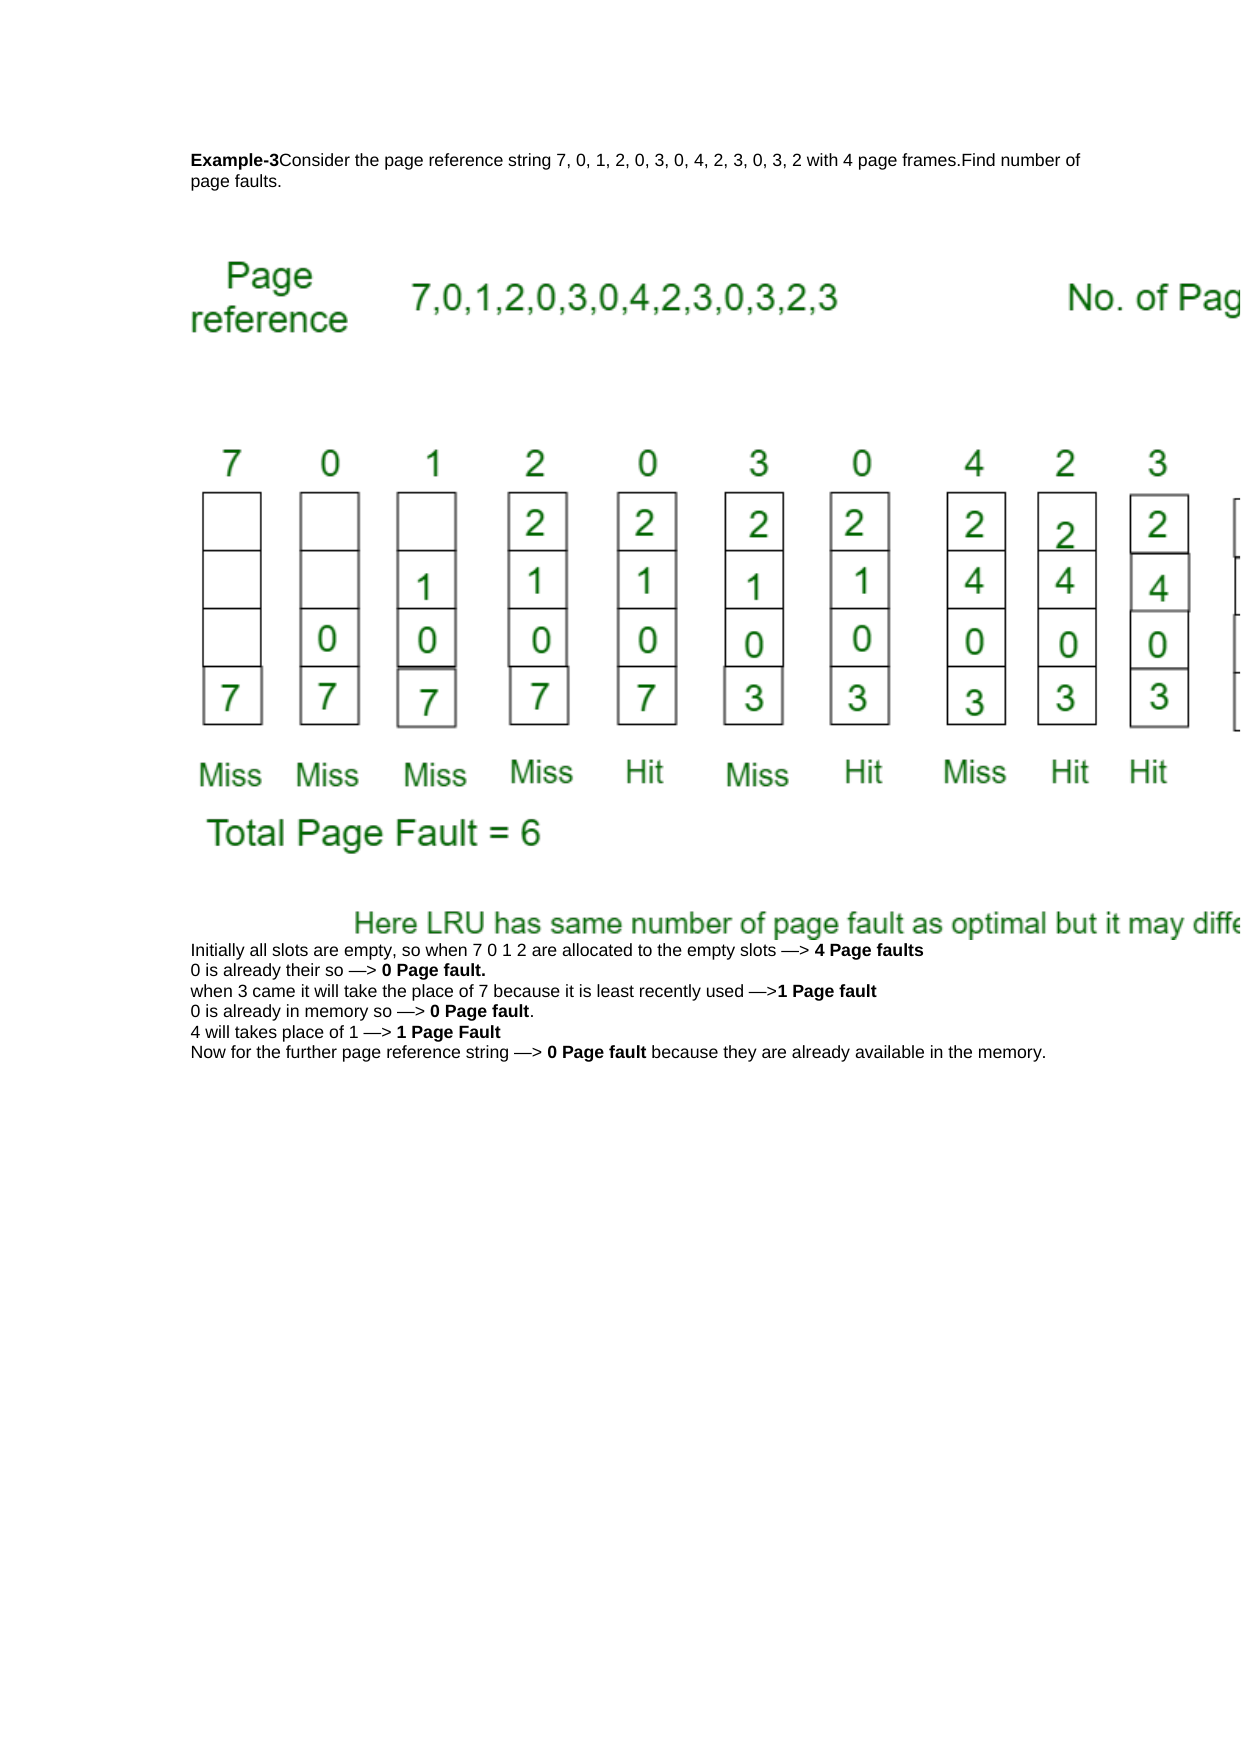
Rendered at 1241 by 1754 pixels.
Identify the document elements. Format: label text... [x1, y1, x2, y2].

picture [190, 190, 1241, 940]
text Initially all slots are empty, so when 7 0 1 2 are allocated to the empty slots —> 4 Page faults 0 is already their so —> 0 Page fault. when 3 came it will take the place of 7 because it is least recently used —>1 Page fault 0 is already in memory so —> 0 Page fault. 4 will takes place of 1 —> 1 Page Fault Now for the further page reference string —> 0 Page fault because they are already available in the memory. [190, 940, 1090, 1062]
text Example-3Consider the page reference string 7, 0, 1, 2, 0, 3, 0, 4, 2, 3, 0, 3, 2 with 4 page frames.Find number of page faults. [190, 150, 1090, 190]
